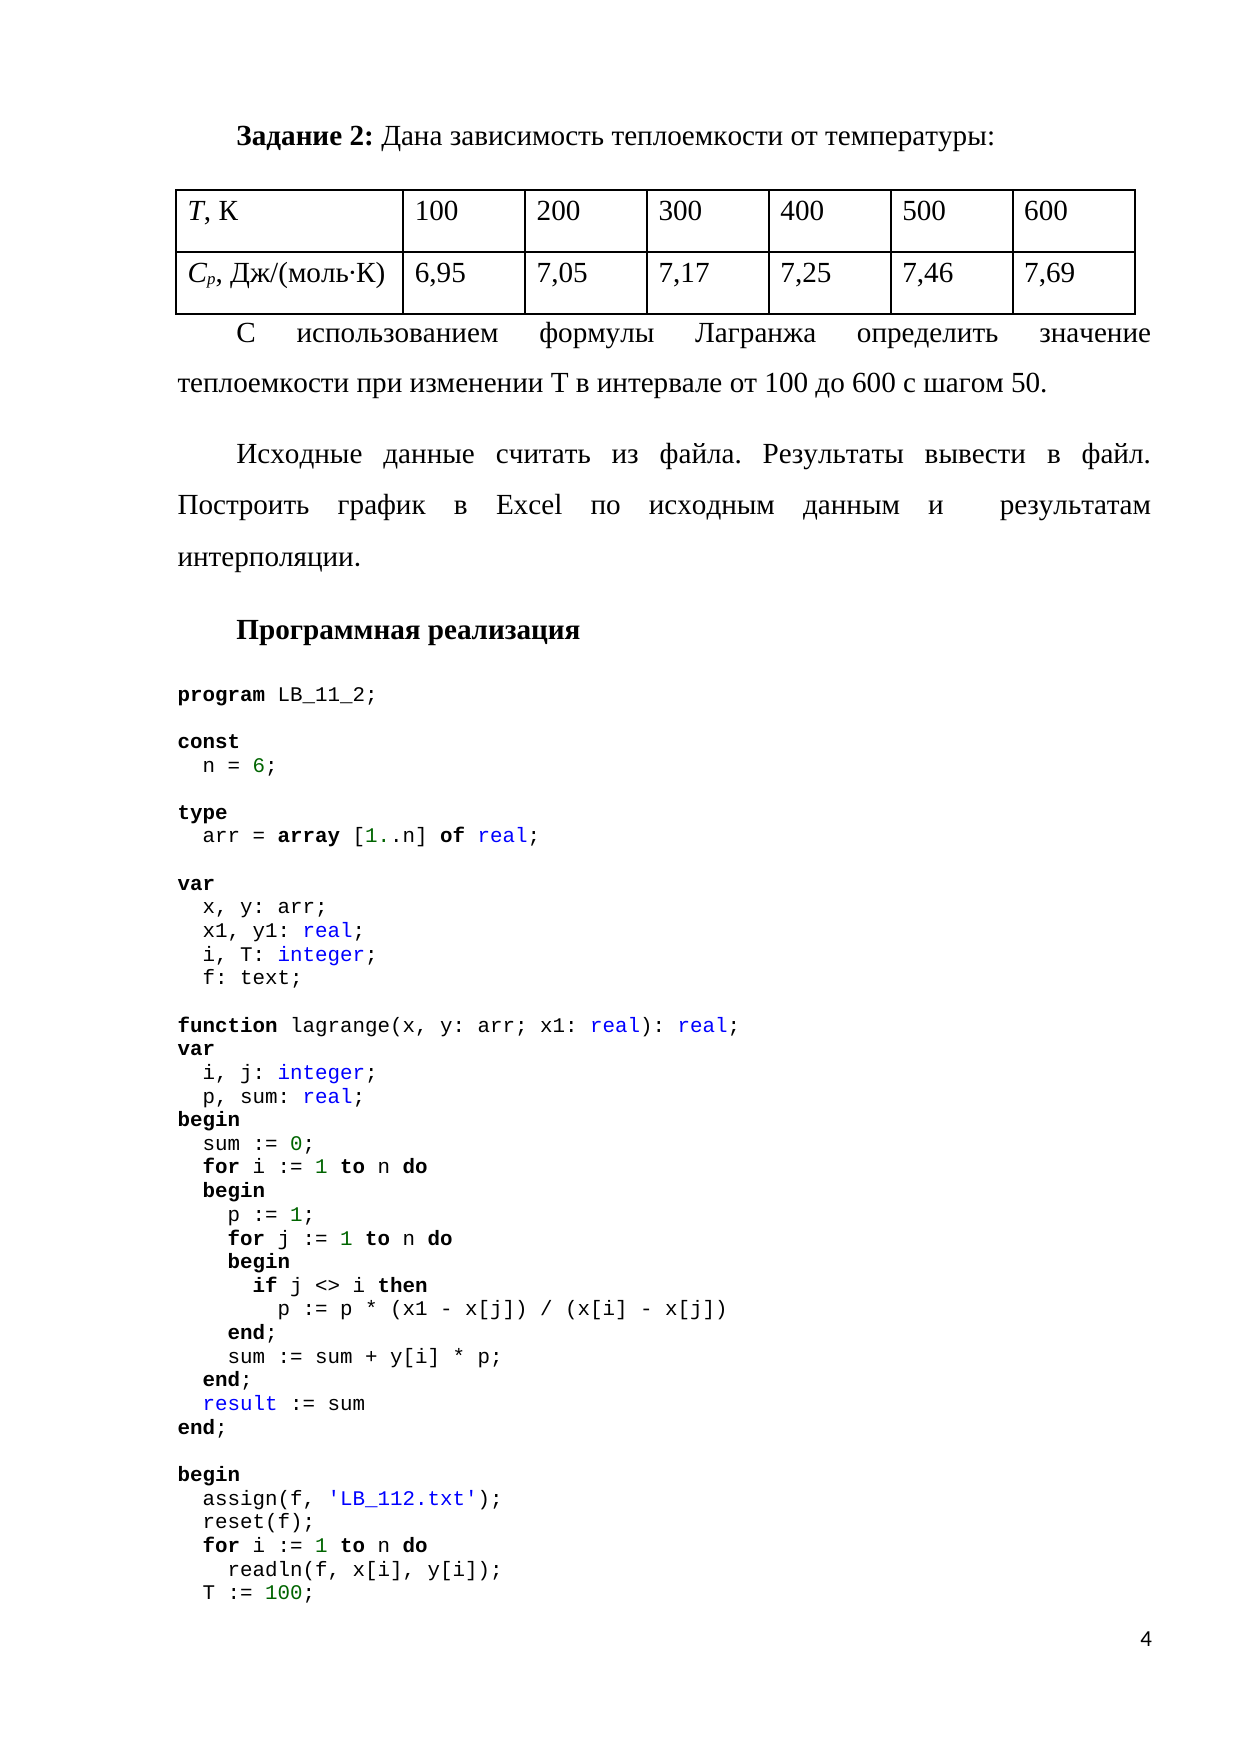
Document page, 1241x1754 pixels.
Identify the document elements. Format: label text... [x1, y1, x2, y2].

text Программная реализация [177, 612, 1152, 646]
text f: text; [177, 967, 1152, 991]
text sum := 0; [177, 1133, 1152, 1157]
table_cell Cp, Дж/(моль∙К) [177, 253, 402, 313]
text end; [177, 1322, 1152, 1346]
text if j <> i then [177, 1275, 1152, 1298]
text for i := 1 to n do [177, 1157, 1152, 1180]
table_header 500 [892, 191, 1012, 251]
table_header 300 [648, 191, 768, 251]
text i, j: integer; [177, 1062, 1152, 1086]
text Исходные данные считать из файла. Результаты вывести в файл. Построить график в Excel по исходным данным и результатам интерполяции. [177, 437, 1152, 574]
text function lagrange(x, y: arr; x1: real): real; [177, 1015, 1152, 1038]
text for i := 1 to n do [177, 1535, 1152, 1558]
text i, T: integer; [177, 944, 1152, 967]
table_header 600 [1014, 191, 1134, 251]
text readln(f, x[i], y[i]); [177, 1558, 1152, 1582]
text x1, y1: real; [177, 920, 1152, 944]
text type [177, 802, 1152, 826]
text const [177, 731, 1152, 754]
text result := sum [177, 1393, 1152, 1417]
text for j := 1 to n do [177, 1227, 1152, 1251]
text n = 6; [177, 754, 1152, 778]
text var [177, 1038, 1152, 1062]
text x, y: arr; [177, 896, 1152, 920]
text sum := sum + y[i] * p; [177, 1346, 1152, 1369]
table_cell 7,05 [526, 253, 646, 313]
table_header 400 [770, 191, 890, 251]
text end; [177, 1369, 1152, 1393]
table_cell 6,95 [404, 253, 524, 313]
text С использованием формулы Лагранжа определить значение теплоемкости при изменении Т в интервале от 100 до 600 с шагом 50. [177, 315, 1152, 399]
text p := 1; [177, 1204, 1152, 1227]
table_cell 7,46 [892, 253, 1012, 313]
text begin [177, 1180, 1152, 1204]
text var [177, 873, 1152, 896]
text begin [177, 1464, 1152, 1488]
text begin [177, 1109, 1152, 1133]
table_cell 7,25 [770, 253, 890, 313]
text Задание 2: Дана зависимость теплоемкости от температуры: [177, 118, 1152, 152]
table_header 200 [526, 191, 646, 251]
text reset(f); [177, 1511, 1152, 1535]
text arr = array [1..n] of real; [177, 826, 1152, 849]
text p := p * (x1 - x[j]) / (x[i] - x[j]) [177, 1298, 1152, 1322]
text program LB_11_2; [177, 684, 1152, 707]
table_header T, К [177, 191, 402, 251]
table_cell 7,17 [648, 253, 768, 313]
text end; [177, 1417, 1152, 1440]
table_cell 7,69 [1014, 253, 1134, 313]
text p, sum: real; [177, 1086, 1152, 1109]
text begin [177, 1251, 1152, 1275]
text assign(f, 'LB_112.txt'); [177, 1488, 1152, 1511]
text T := 100; [177, 1582, 1152, 1606]
table_header 100 [404, 191, 524, 251]
